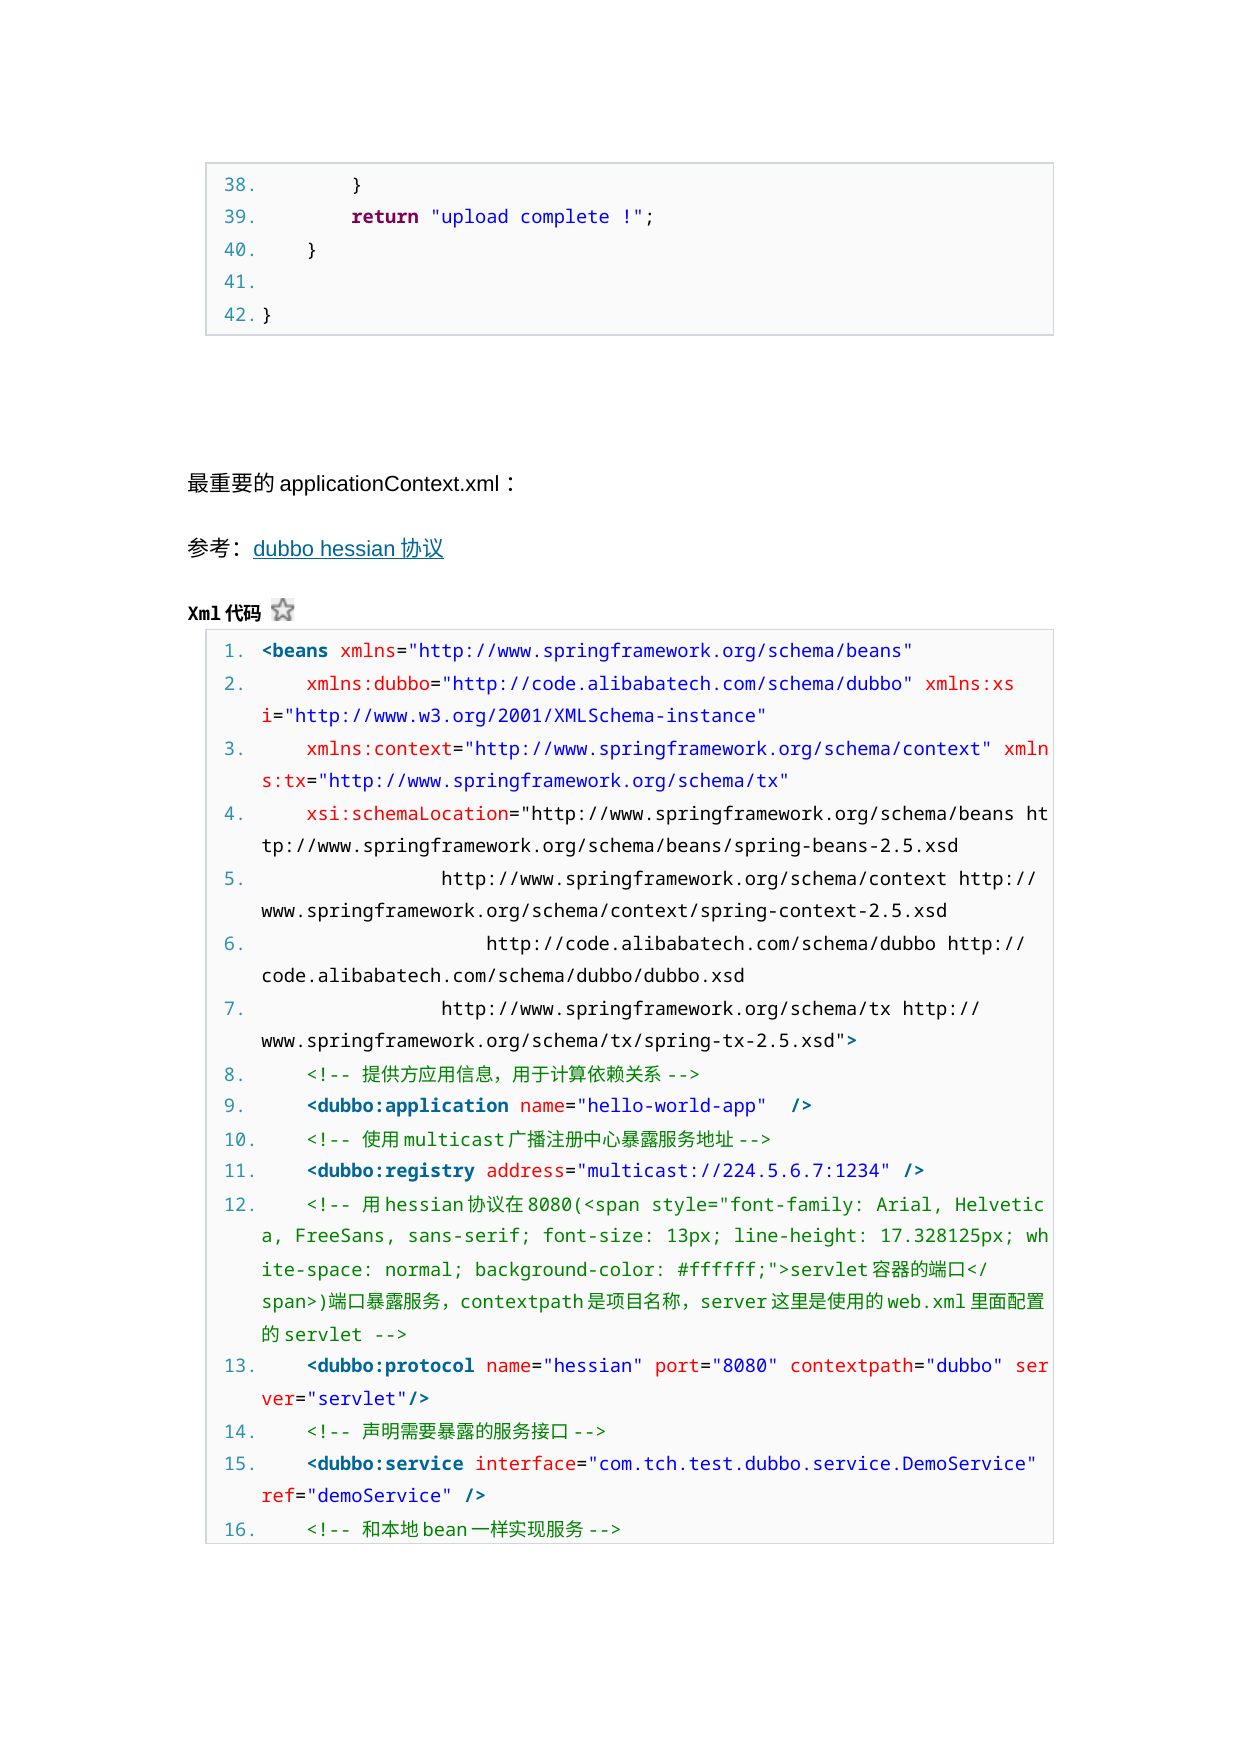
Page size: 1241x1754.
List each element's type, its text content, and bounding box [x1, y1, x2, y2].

list } [207, 227, 1053, 259]
list xmlns:context="http://www.springframework.org/schema/context" xmlns:tx="http://www.springframework.org/schema/tx" [207, 726, 1053, 791]
list <!-- 提供方应用信息，用于计算依赖关系 --> [207, 1051, 1053, 1083]
list <dubbo:registry address="multicast://224.5.6.7:1234" /> [207, 1148, 1053, 1181]
list <!-- 声明需要暴露的服务接口 --> [207, 1408, 1053, 1441]
text 参考：dubbo hessian协议 [187, 531, 1053, 563]
list <dubbo:protocol name="hessian" port="8080" contextpath="dubbo" server="servlet"/> [207, 1343, 1053, 1408]
list http://www.springframework.org/schema/tx http://www.springframework.org/schema/tx/spring-tx-2.5.xsd"> [207, 986, 1053, 1051]
list <beans xmlns="http://www.springframework.org/schema/beans" [207, 630, 1053, 661]
list } [207, 164, 1053, 194]
list <dubbo:service interface="com.tch.test.dubbo.service.DemoService" ref="demoService" /> [207, 1441, 1053, 1506]
list <!-- 和本地bean一样实现服务 --> [207, 1506, 1053, 1543]
list <!-- 使用multicast广播注册中心暴露服务地址 --> [207, 1116, 1053, 1148]
text 最重要的applicationContext.xml ： [187, 466, 1053, 498]
list <!-- 用hessian协议在8080(<span style="font-family: Arial, Helvetica, FreeSans, sans-serif; font-size: 13px; line-height: 17.328125px; white-space: normal; background-color: #ffffff;">servlet容器的端口</span>)端口暴露服务，contextpath是项目名称，server这里是使用的web.xml里面配置的servlet --> [207, 1181, 1053, 1343]
list xmlns:dubbo="http://code.alibabatech.com/schema/dubbo" xmlns:xsi="http://www.w3.org/2001/XMLSchema-instance" [207, 661, 1053, 726]
picture [271, 598, 295, 621]
list } [207, 292, 1053, 334]
list http://www.springframework.org/schema/context http://www.springframework.org/schema/context/spring-context-2.5.xsd [207, 856, 1053, 921]
list <dubbo:application name="hello-world-app" /> [207, 1083, 1053, 1116]
list http://code.alibabatech.com/schema/dubbo http://code.alibabatech.com/schema/dubbo/dubbo.xsd [207, 921, 1053, 986]
text Xml代码 [187, 596, 1053, 628]
list return "upload complete !"; [207, 194, 1053, 227]
list xsi:schemaLocation="http://www.springframework.org/schema/beans http://www.springframework.org/schema/beans/spring-beans-2.5.xsd [207, 791, 1053, 856]
